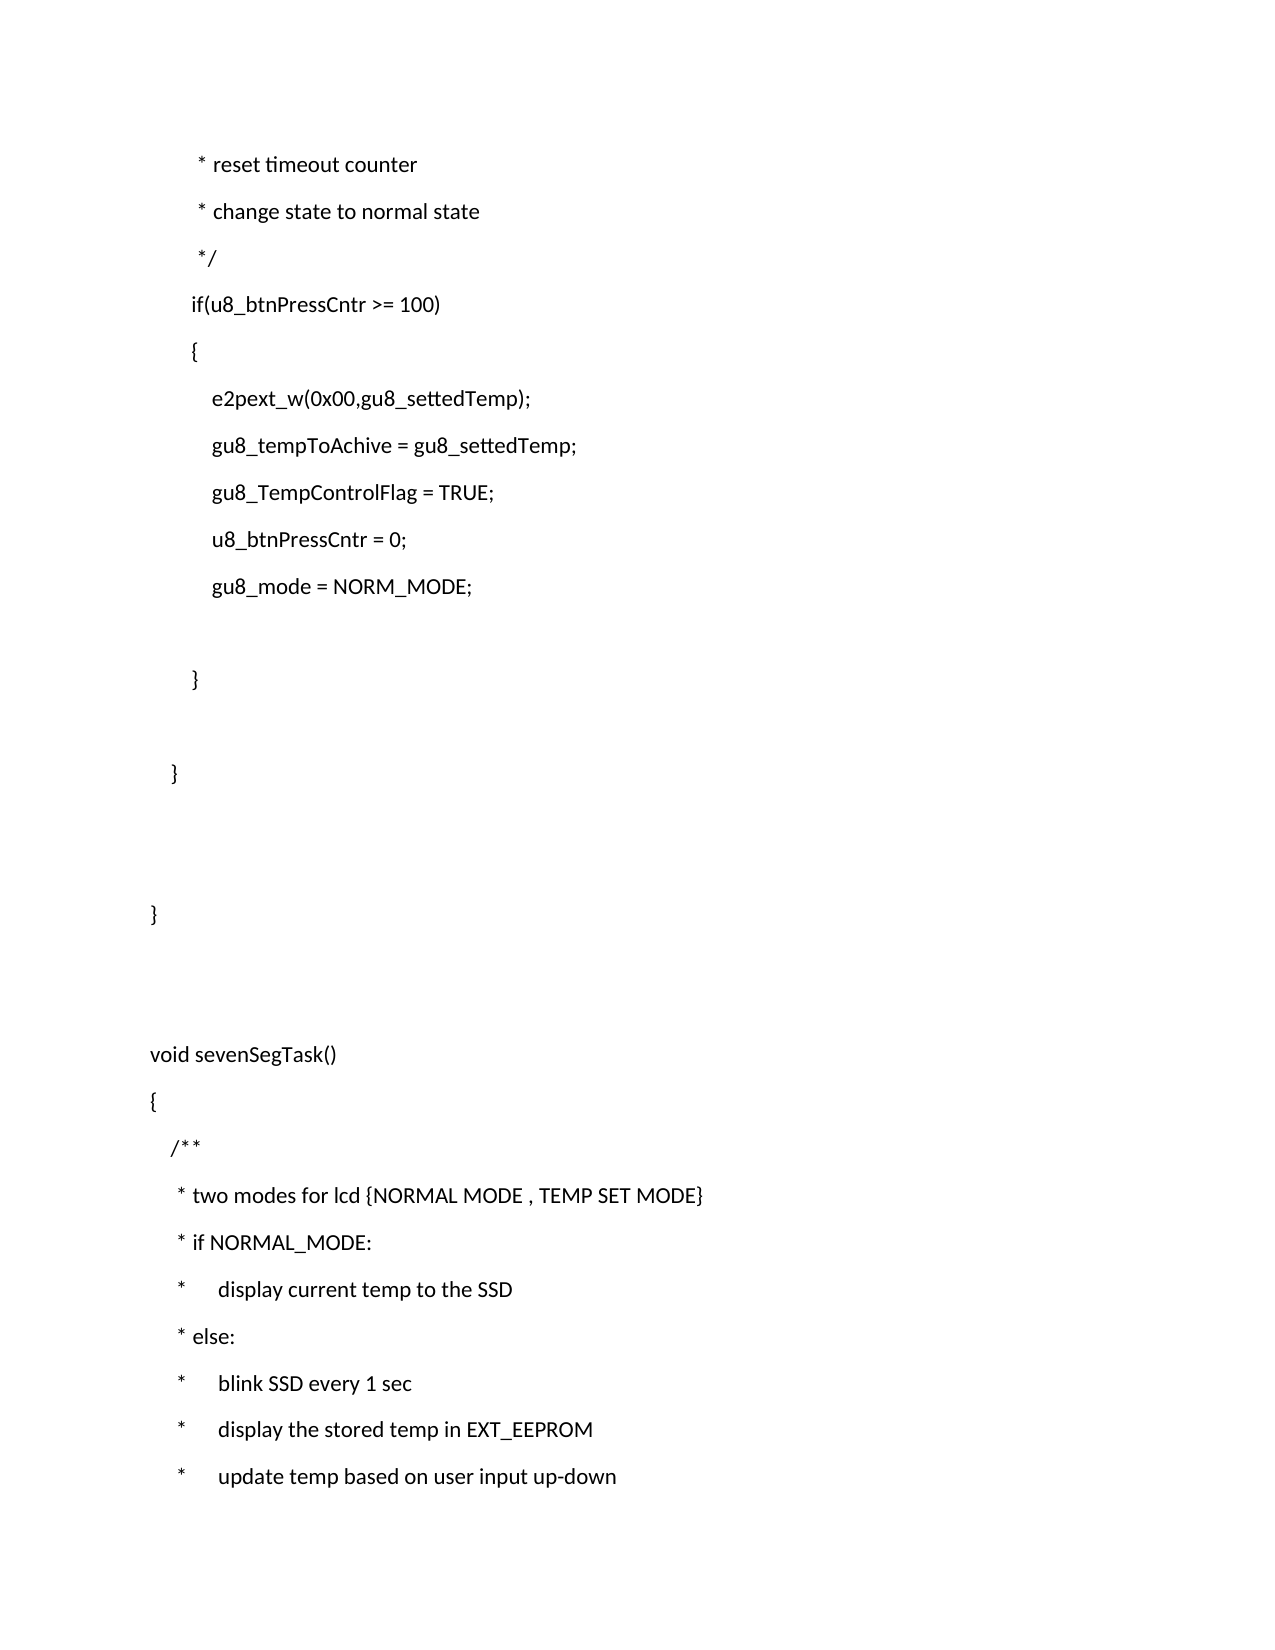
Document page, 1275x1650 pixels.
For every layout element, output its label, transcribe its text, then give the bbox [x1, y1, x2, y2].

text * display current temp to the SSD [150, 1275, 1125, 1303]
text * two modes for lcd {NORMAL MODE , TEMP SET MODE} [150, 1181, 1125, 1209]
text gu8_TempControlFlag = TRUE; [150, 478, 1125, 506]
text } [150, 759, 1125, 787]
text void sevenSegTask() [150, 1041, 1125, 1069]
text */ [150, 244, 1125, 272]
text * update temp based on user input up-down [150, 1462, 1125, 1491]
text } [150, 666, 1125, 694]
text } [150, 900, 1125, 928]
text * display the stored temp in EXT_EEPROM [150, 1416, 1125, 1444]
text { [150, 337, 1125, 366]
text /** [150, 1134, 1125, 1162]
text gu8_tempToAchive = gu8_settedTemp; [150, 431, 1125, 459]
text * reset timeout counter [150, 150, 1125, 178]
text if(u8_btnPressCntr >= 100) [150, 291, 1125, 319]
text gu8_mode = NORM_MODE; [150, 572, 1125, 600]
text * if NORMAL_MODE: [150, 1228, 1125, 1256]
text * else: [150, 1322, 1125, 1350]
text u8_btnPressCntr = 0; [150, 525, 1125, 553]
text e2pext_w(0x00,gu8_settedTemp); [150, 384, 1125, 412]
text * change state to normal state [150, 197, 1125, 225]
text * blink SSD every 1 sec [150, 1369, 1125, 1397]
text { [150, 1087, 1125, 1116]
